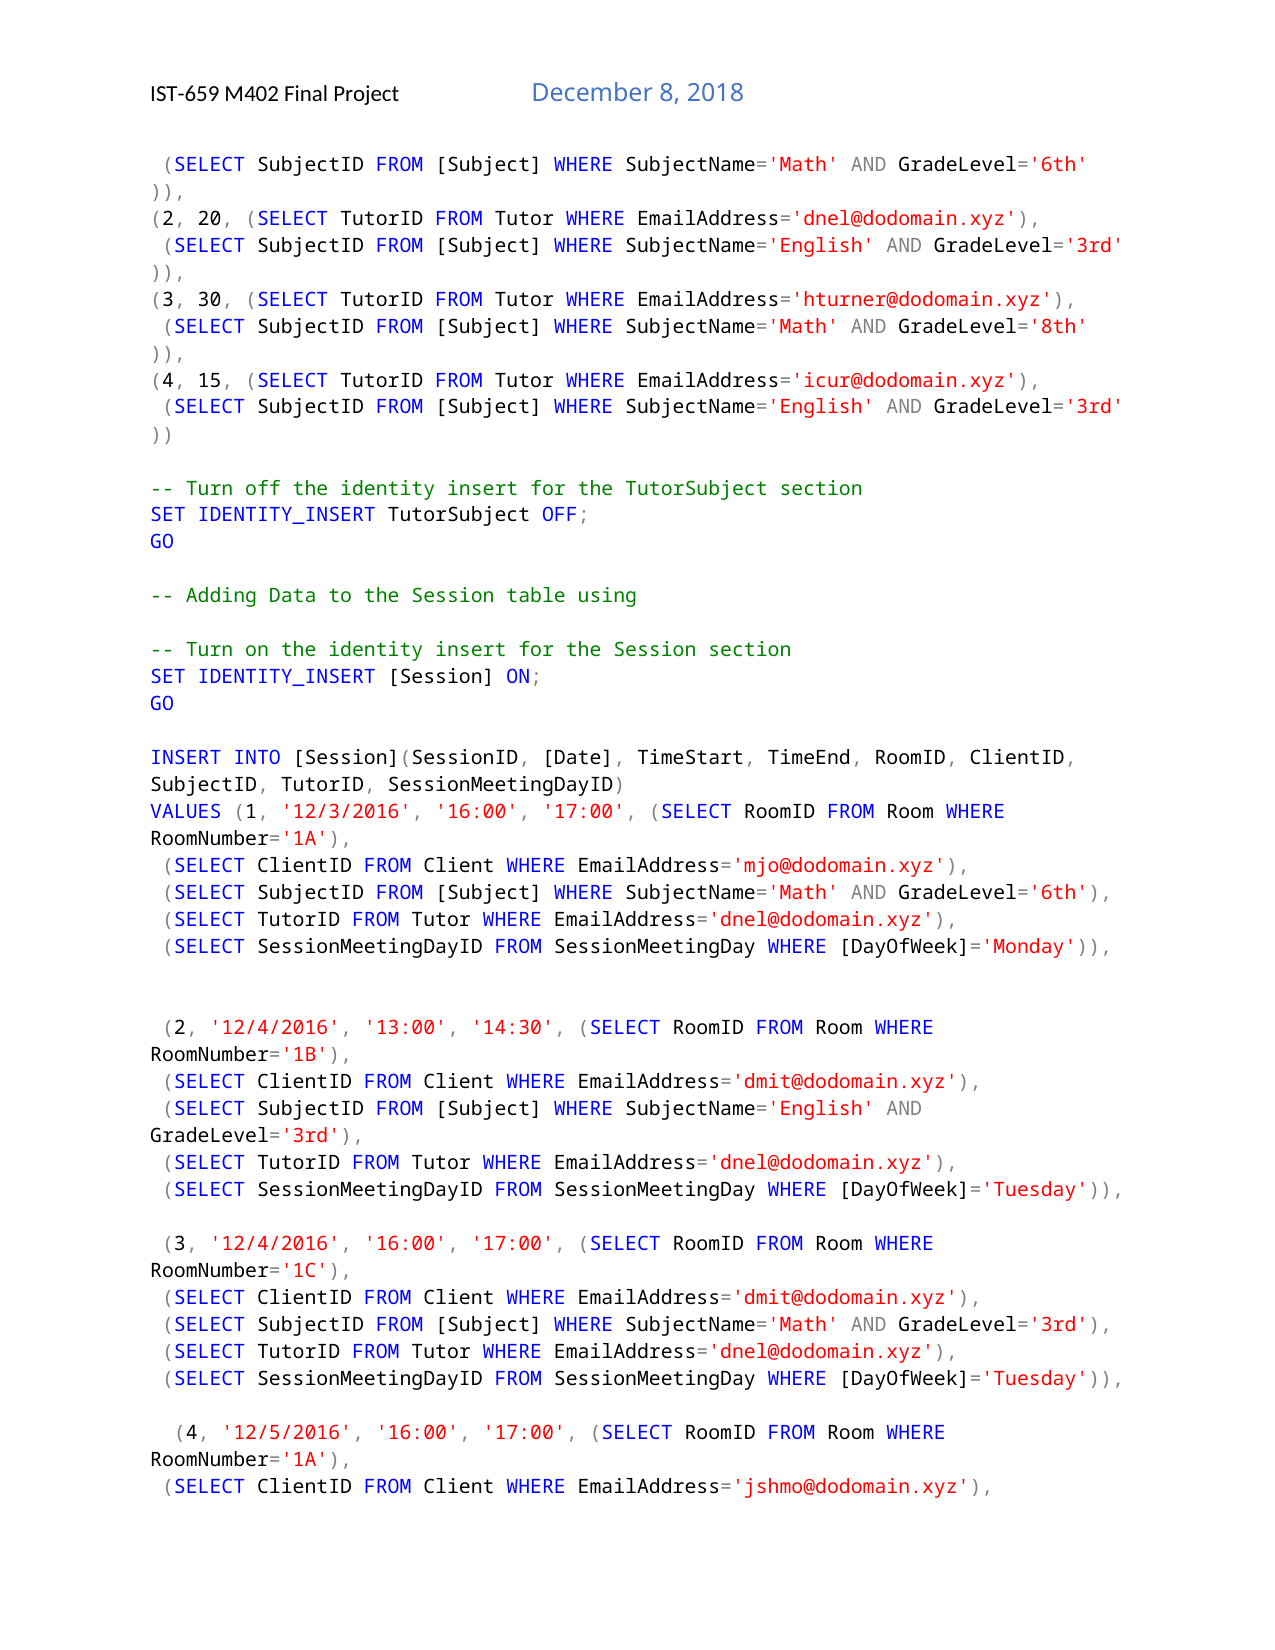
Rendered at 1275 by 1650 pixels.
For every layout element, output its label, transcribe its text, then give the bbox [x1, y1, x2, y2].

text (SELECT ClientID FROM Client WHERE EmailAddress='dmit@dodomain.xyz'), [150, 1067, 1125, 1094]
text (3, '12/4/2016', '16:00', '17:00', (SELECT RoomID FROM Room WHERE RoomNumber='1C'), [150, 1229, 1125, 1283]
text (SELECT SubjectID FROM [Subject] WHERE SubjectName='Math' AND GradeLevel='6th'), [150, 878, 1125, 905]
text GO [150, 528, 1125, 555]
text (SELECT TutorID FROM Tutor WHERE EmailAddress='dnel@dodomain.xyz'), [150, 1337, 1125, 1364]
text (SELECT SubjectID FROM [Subject] WHERE SubjectName='English' AND GradeLevel='3rd'), [150, 1094, 1125, 1148]
text (SELECT ClientID FROM Client WHERE EmailAddress='mjo@dodomain.xyz'), [150, 851, 1125, 878]
text (SELECT SubjectID FROM [Subject] WHERE SubjectName='English' AND GradeLevel='3rd' )), [150, 231, 1125, 285]
text (2, 20, (SELECT TutorID FROM Tutor WHERE EmailAddress='dnel@dodomain.xyz'), [150, 204, 1125, 231]
text (SELECT ClientID FROM Client WHERE EmailAddress='dmit@dodomain.xyz'), [150, 1283, 1125, 1310]
text (SELECT SessionMeetingDayID FROM SessionMeetingDay WHERE [DayOfWeek]='Tuesday')), [150, 1364, 1125, 1391]
text -- Turn off the identity insert for the TutorSubject section [150, 474, 1125, 501]
text (SELECT TutorID FROM Tutor WHERE EmailAddress='dnel@dodomain.xyz'), [150, 905, 1125, 932]
text (2, '12/4/2016', '13:00', '14:30', (SELECT RoomID FROM Room WHERE RoomNumber='1B'), [150, 1013, 1125, 1067]
text INSERT INTO [Session](SessionID, [Date], TimeStart, TimeEnd, RoomID, ClientID, SubjectID, TutorID, SessionMeetingDayID) [150, 743, 1125, 797]
text GO [150, 689, 1125, 717]
text SET IDENTITY_INSERT TutorSubject OFF; [150, 501, 1125, 528]
text (4, '12/5/2016', '16:00', '17:00', (SELECT RoomID FROM Room WHERE RoomNumber='1A'), [150, 1418, 1125, 1472]
text (SELECT ClientID FROM Client WHERE EmailAddress='jshmo@dodomain.xyz'), [150, 1472, 1125, 1499]
text (3, 30, (SELECT TutorID FROM Tutor WHERE EmailAddress='hturner@dodomain.xyz'), [150, 285, 1125, 312]
text (SELECT SessionMeetingDayID FROM SessionMeetingDay WHERE [DayOfWeek]='Monday')), [150, 932, 1125, 959]
text SET IDENTITY_INSERT [Session] ON; [150, 663, 1125, 689]
text -- Turn on the identity insert for the Session section [150, 636, 1125, 663]
text (4, 15, (SELECT TutorID FROM Tutor WHERE EmailAddress='icur@dodomain.xyz'), [150, 366, 1125, 393]
text (SELECT SubjectID FROM [Subject] WHERE SubjectName='Math' AND GradeLevel='3rd'), [150, 1310, 1125, 1337]
text (SELECT SubjectID FROM [Subject] WHERE SubjectName='English' AND GradeLevel='3rd' )) [150, 393, 1125, 447]
text (SELECT SubjectID FROM [Subject] WHERE SubjectName='Math' AND GradeLevel='6th' )), [150, 150, 1125, 204]
text (SELECT SessionMeetingDayID FROM SessionMeetingDay WHERE [DayOfWeek]='Tuesday')), [150, 1175, 1125, 1202]
text VALUES (1, '12/3/2016', '16:00', '17:00', (SELECT RoomID FROM Room WHERE RoomNumber='1A'), [150, 797, 1125, 851]
text (SELECT SubjectID FROM [Subject] WHERE SubjectName='Math' AND GradeLevel='8th' )), [150, 312, 1125, 366]
text (SELECT TutorID FROM Tutor WHERE EmailAddress='dnel@dodomain.xyz'), [150, 1148, 1125, 1175]
text -- Adding Data to the Session table using [150, 582, 1125, 609]
